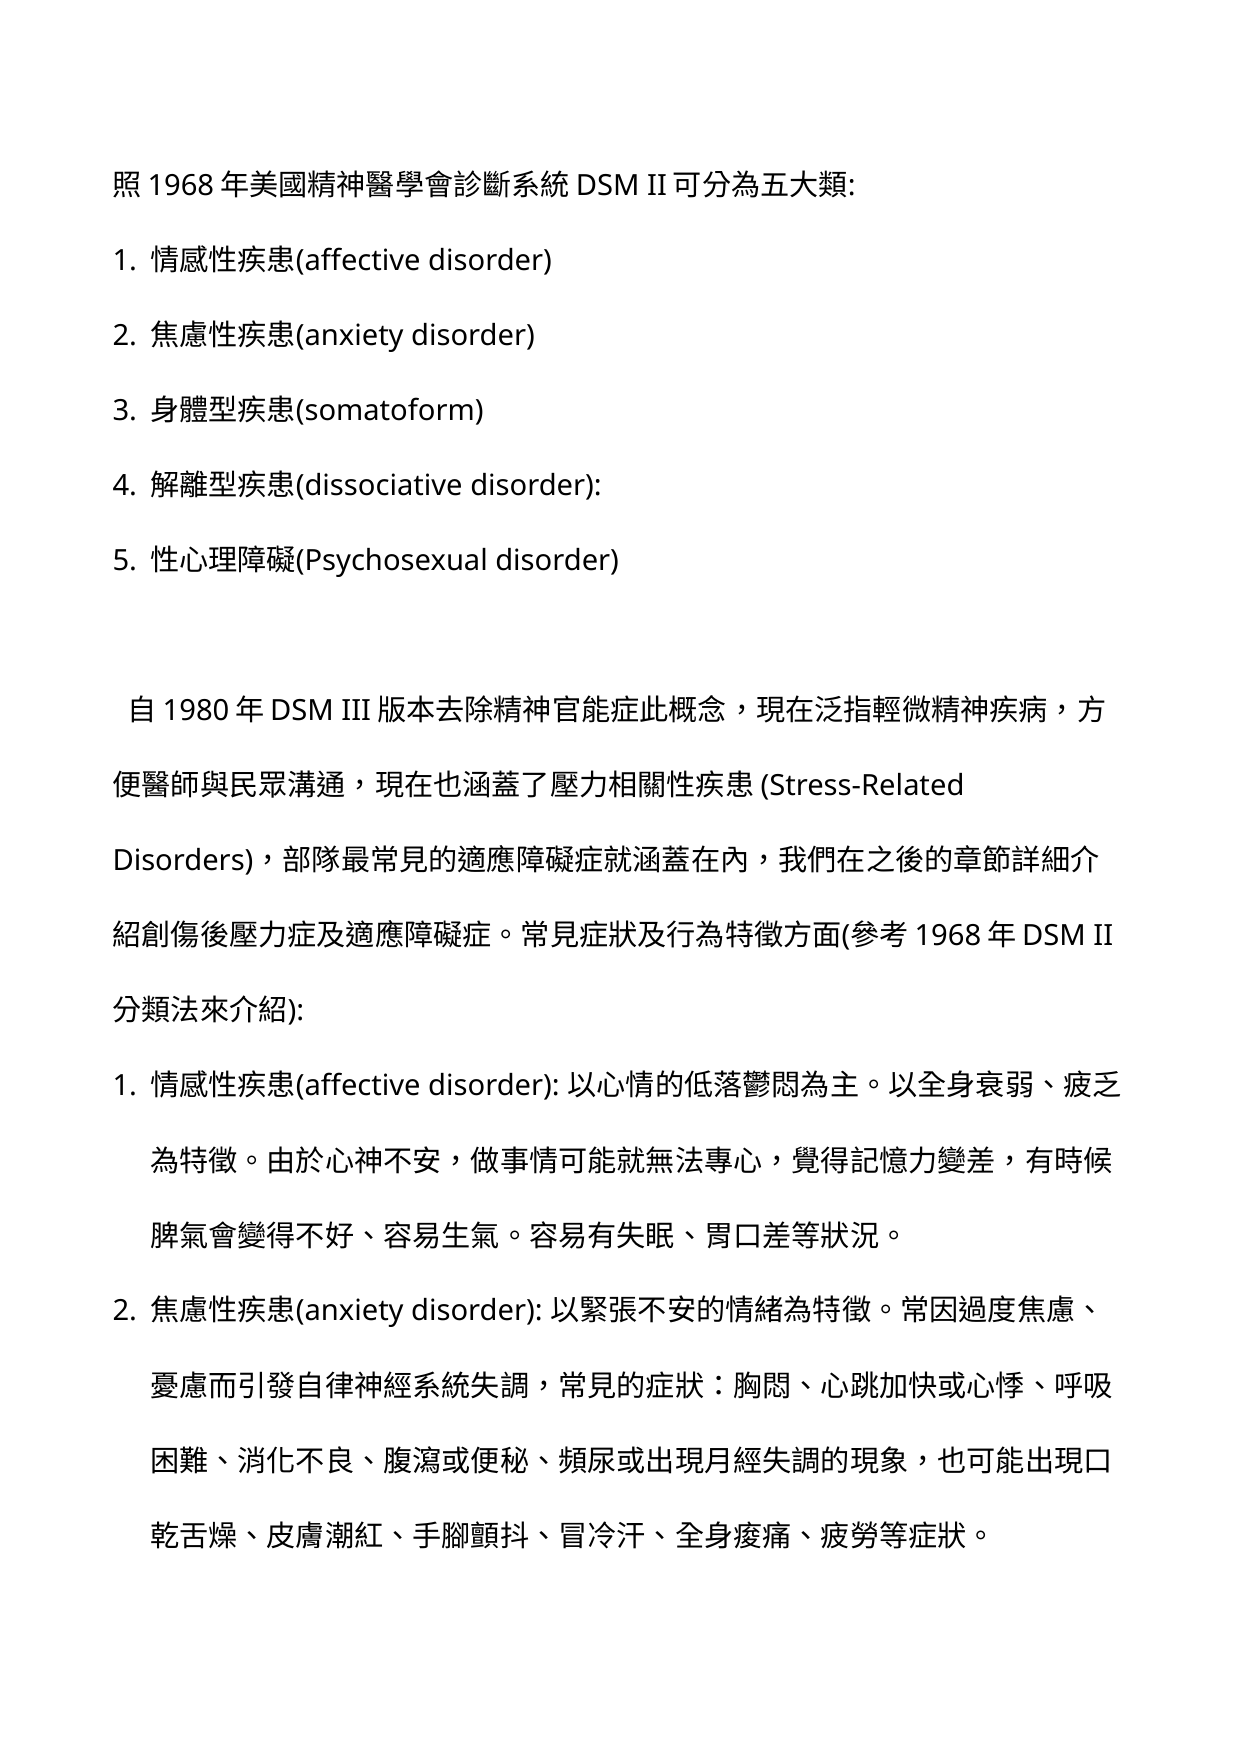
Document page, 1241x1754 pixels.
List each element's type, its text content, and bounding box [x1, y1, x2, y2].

list 焦慮性疾患(anxiety disorder) [112, 296, 1128, 371]
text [112, 146, 1128, 221]
list 情感性疾患(affective disorder) [112, 221, 1128, 296]
list 情感性疾患(affective disorder): 以心情的低落鬱悶為主。以全身衰弱、疲乏為特徵。由於心神不安，做事情可能就無法專心，覺得記憶力變差，有時候脾氣會變得不好、容易生氣。容易有失眠、胃口差等狀況。 [112, 1046, 1128, 1271]
list 身體型疾患(somatoform) [112, 371, 1128, 446]
text 自1980年DSM III版本去除精神官能症此概念，現在泛指輕微精神疾病，方便醫師與民眾溝通，現在也涵蓋了壓力相關性疾患 (Stress-Related Disorders)，部隊最常見的適應障礙症就涵蓋在內，我們在之後的章節詳細介紹創傷後壓力症及適應障礙症。常見症狀及行為特徵方面(參考1968年DSM II分類法來介紹): [112, 671, 1128, 1046]
list 性心理障礙(Psychosexual disorder) [112, 521, 1128, 596]
list 解離型疾患(dissociative disorder): [112, 446, 1128, 521]
list 焦慮性疾患(anxiety disorder): 以緊張不安的情緒為特徵。常因過度焦慮、憂慮而引發自律神經系統失調，常見的症狀：胸悶、心跳加快或心悸、呼吸困難、消化不良、腹瀉或便秘、頻尿或出現月經失調的現象，也可能出現口乾舌燥、皮膚潮紅、手腳顫抖、冒冷汗、全身痠痛、疲勞等症狀。 [112, 1271, 1128, 1571]
